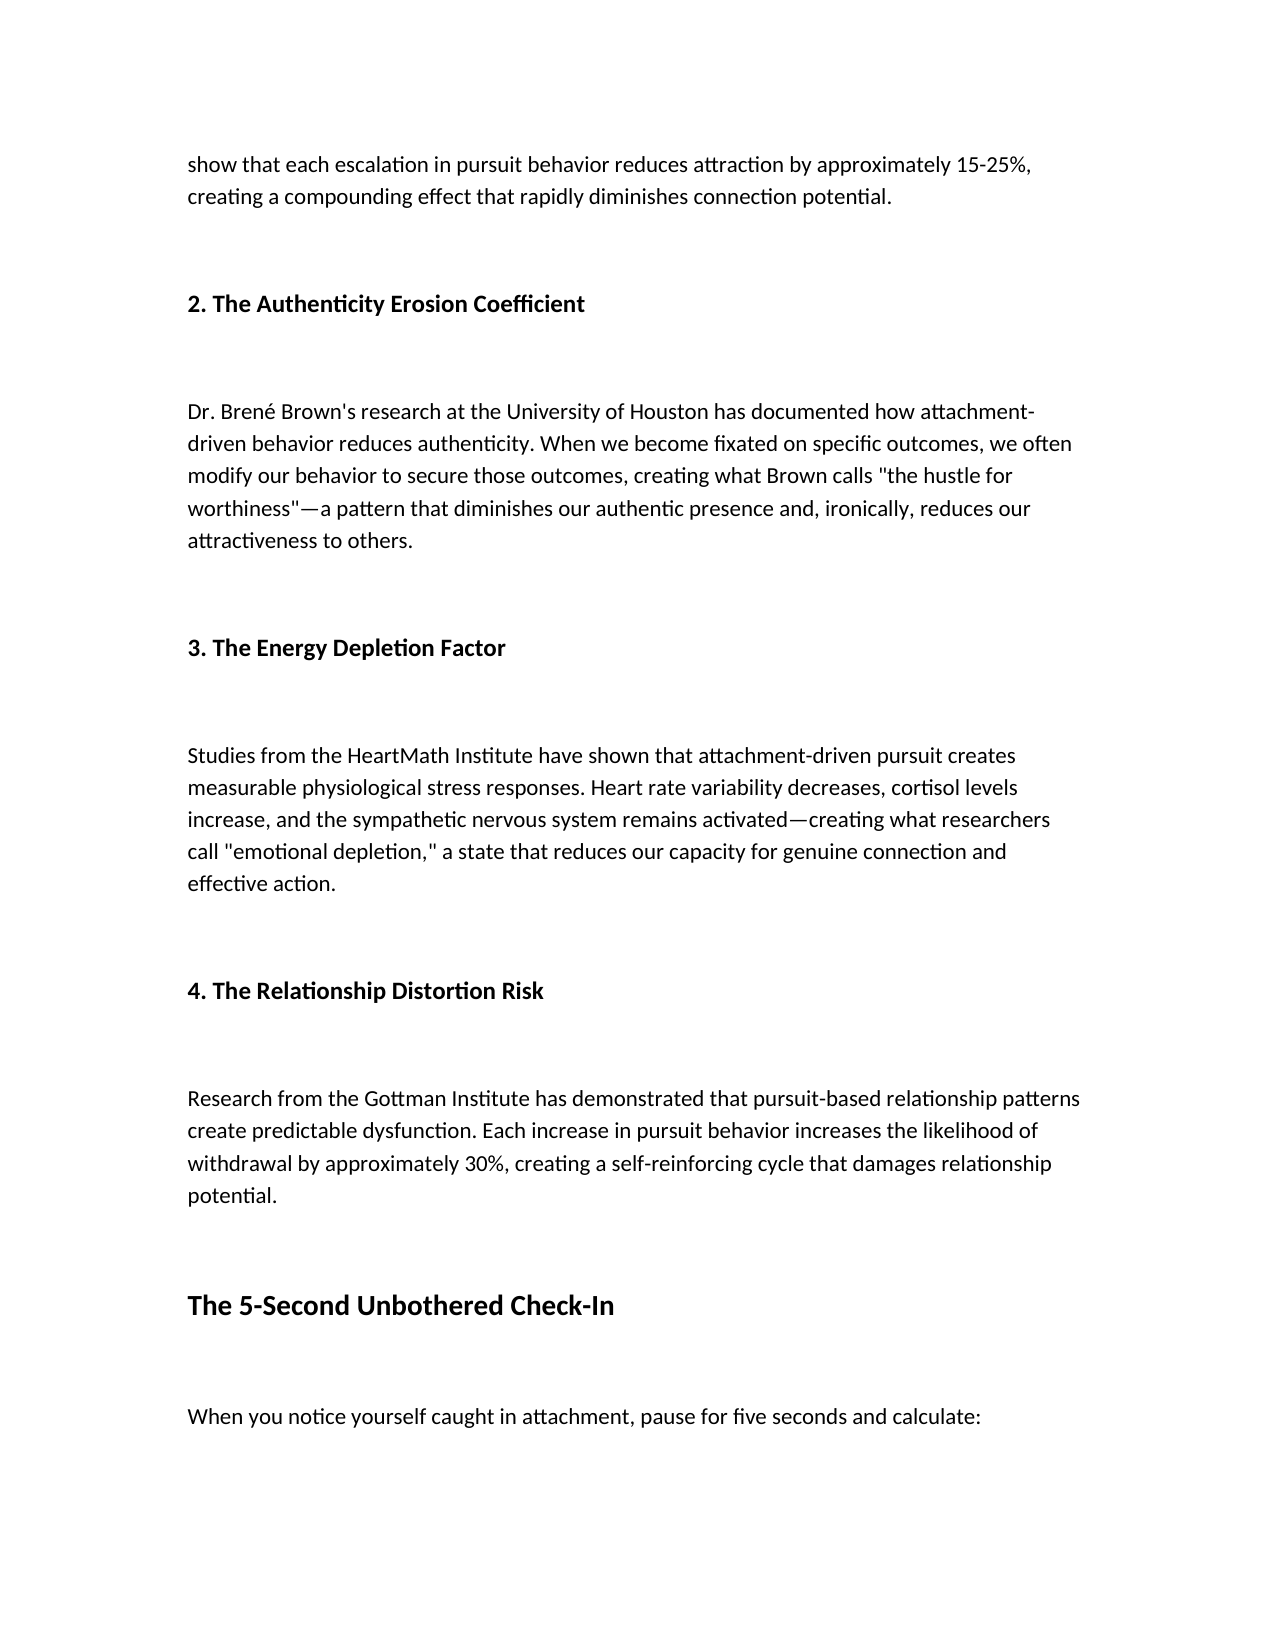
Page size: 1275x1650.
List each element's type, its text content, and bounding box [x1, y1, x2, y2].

text 4. The Relationship Distortion Risk [187, 976, 1087, 1006]
text Research from the Gottman Institute has demonstrated that pursuit-based relationship patterns create predictable dysfunction. Each increase in pursuit behavior increases the likelihood of withdrawal by approximately 30%, creating a self-reinforcing cycle that damages relationship potential. [187, 1084, 1087, 1209]
text The 5-Second Unbothered Check-In [187, 1287, 1087, 1323]
text When you notice yourself caught in attachment, pause for five seconds and calculate: [187, 1402, 1087, 1430]
text Dr. Brené Brown's research at the University of Houston has documented how attachment-driven behavior reduces authenticity. When we become fixated on specific outcomes, we often modify our behavior to secure those outcomes, creating what Brown calls "the hustle for worthiness"—a pattern that diminishes our authentic presence and, ironically, reduces our attractiveness to others. [187, 397, 1087, 554]
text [187, 150, 1087, 210]
text 3. The Energy Depletion Factor [187, 632, 1087, 662]
text 2. The Authenticity Erosion Coefficient [187, 288, 1087, 319]
text Studies from the HeartMath Institute have shown that attachment-driven pursuit creates measurable physiological stress responses. Heart rate variability decreases, cortisol levels increase, and the sympathetic nervous system remains activated—creating what researchers call "emotional depletion," a state that reduces our capacity for genuine connection and effective action. [187, 741, 1087, 897]
